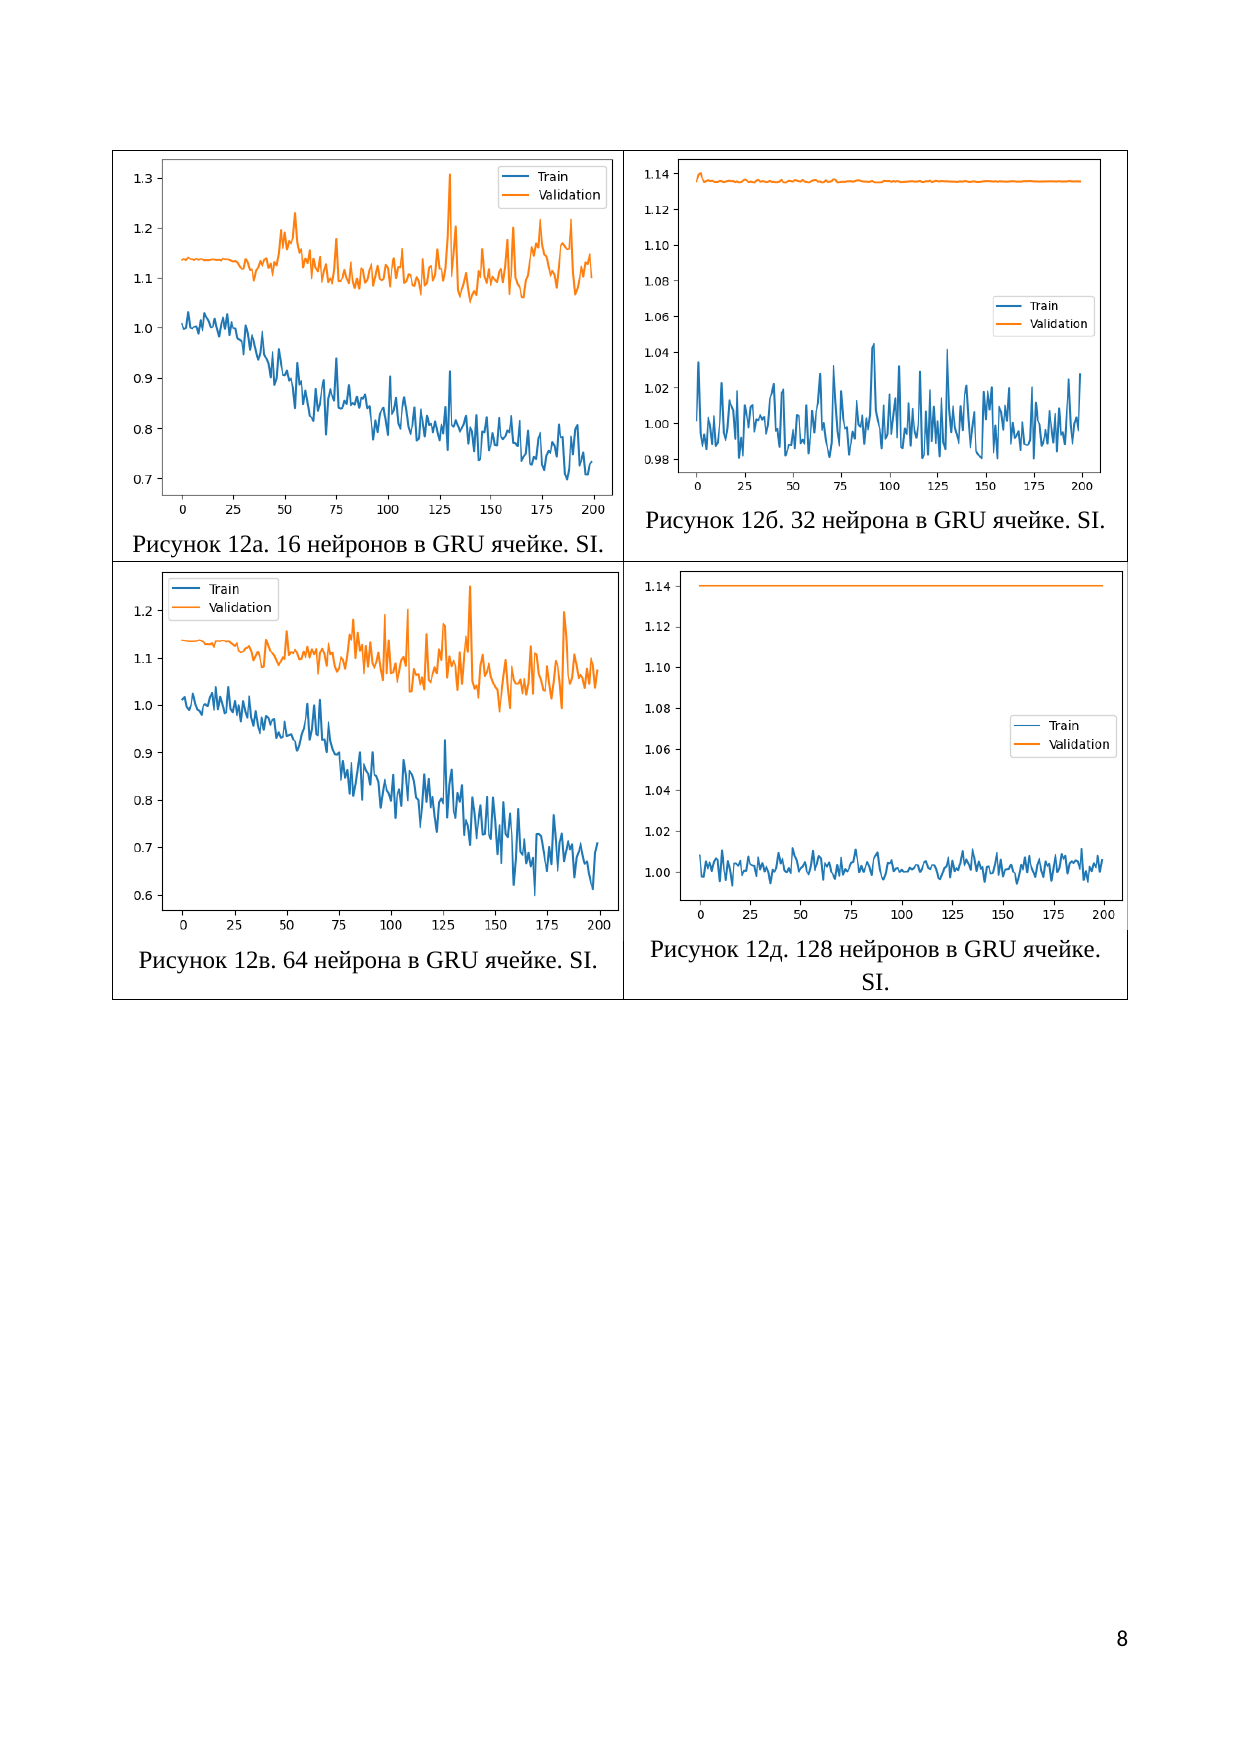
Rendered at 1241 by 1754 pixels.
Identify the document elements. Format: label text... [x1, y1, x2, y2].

table_header Рисунок 12а. 16 нейронов в GRU ячейке. SI. [113, 151, 623, 561]
picture [634, 151, 1107, 501]
picture [123, 562, 624, 941]
picture [634, 562, 1128, 930]
table_cell Рисунок 12д. 128 нейронов в GRU ячейке. SI. [624, 562, 1127, 999]
table_cell Рисунок 12в. 64 нейрона в GRU ячейке. SI. [113, 562, 623, 999]
picture [123, 151, 619, 525]
table_header Рисунок 12б. 32 нейрона в GRU ячейке. SI. [624, 151, 1127, 561]
